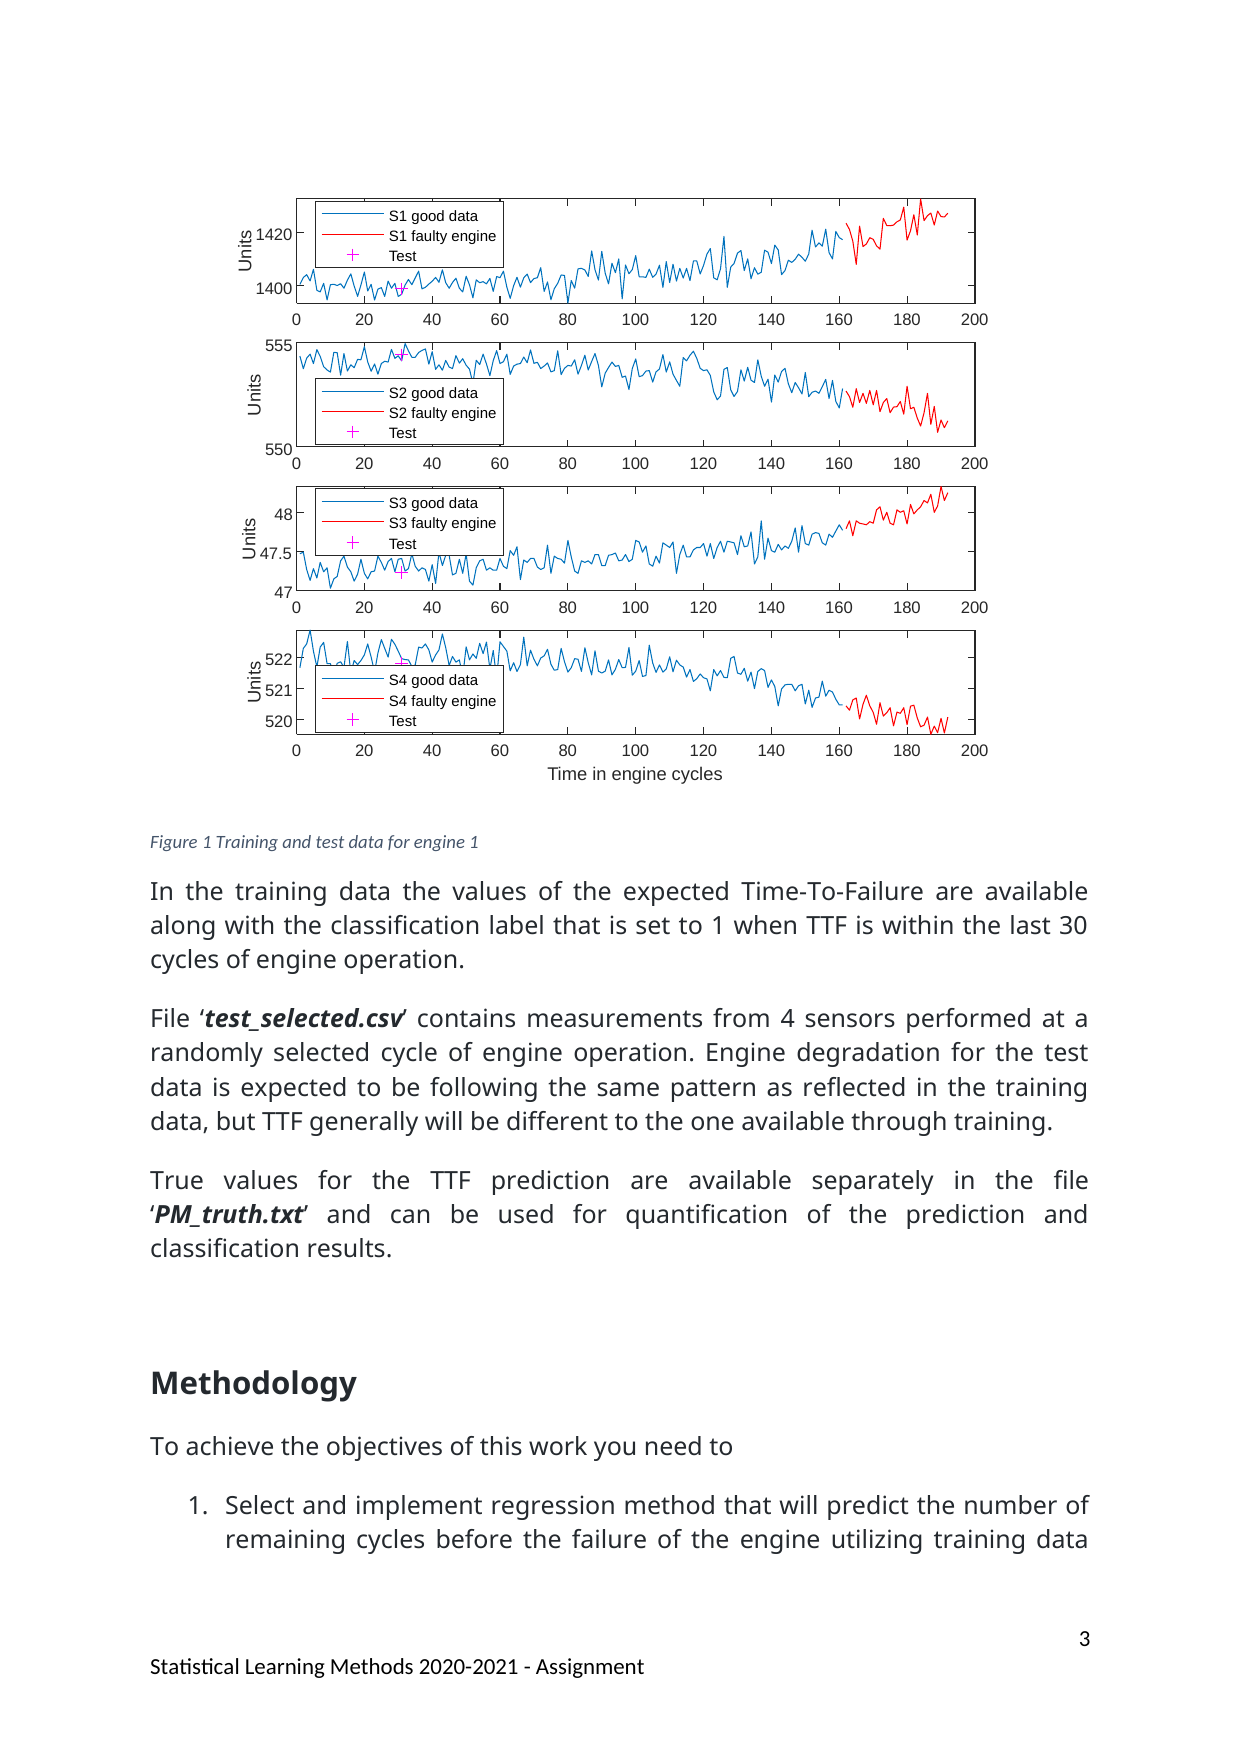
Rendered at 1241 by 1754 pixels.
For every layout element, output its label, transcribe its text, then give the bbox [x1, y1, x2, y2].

text In the training data the values of the expected Time-To-Failure are available along with the classification label that is set to 1 when TTF is within the last 30 cycles of engine operation. [150, 874, 1090, 976]
text Methodology [150, 1361, 1090, 1404]
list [187, 1488, 1090, 1556]
text True values for the TTF prediction are available separately in the file ‘PM_truth.txt’ and can be used for quantification of the prediction and classification results. [150, 1162, 1090, 1264]
text Figure 1 Training and test data for engine 1 [150, 830, 1090, 853]
text File ‘test_selected.csv’ contains measurements from 4 sensors performed at a randomly selected cycle of engine operation. Engine degradation for the test data is expected to be following the same pattern as reflected in the training data, but TTF generally will be different to the one available through training. [150, 1001, 1090, 1137]
text To achieve the objectives of this work you need to [150, 1429, 1090, 1463]
